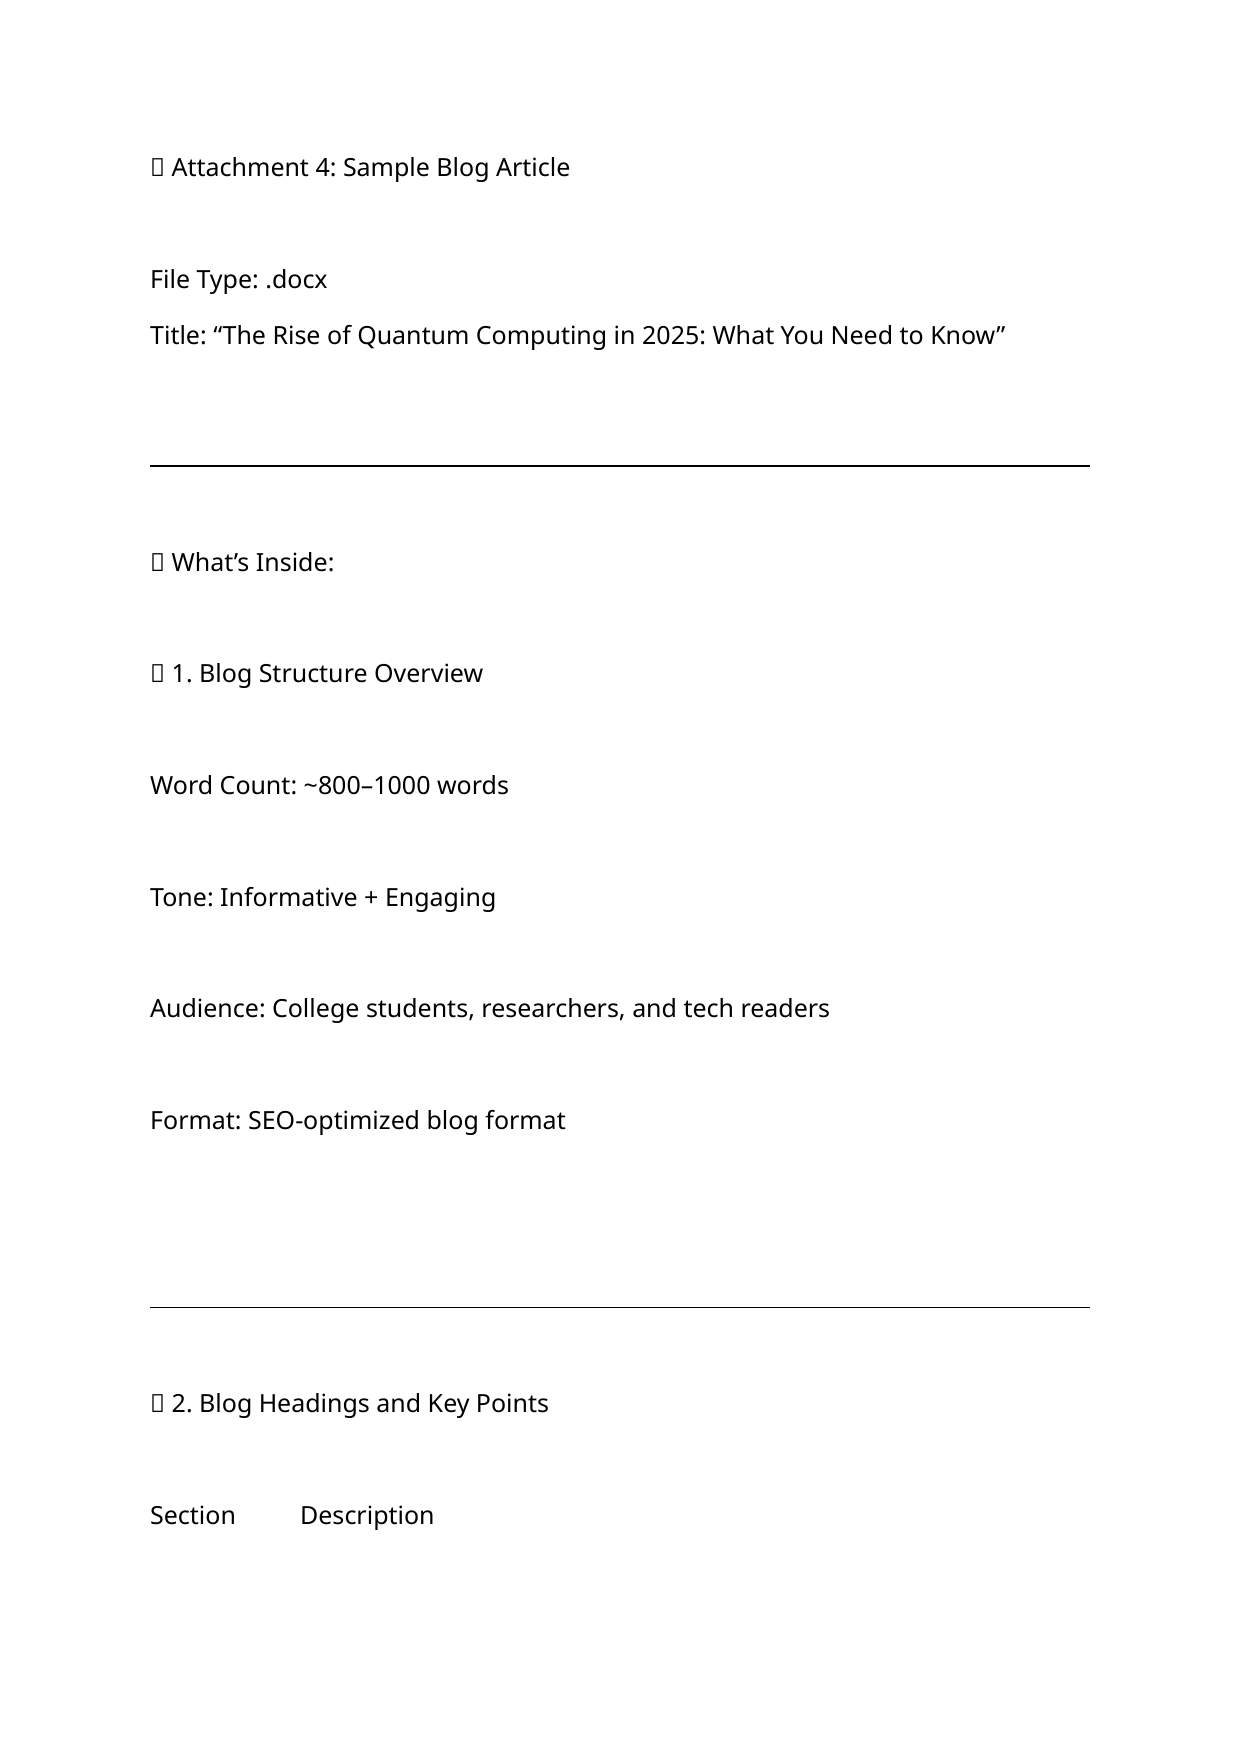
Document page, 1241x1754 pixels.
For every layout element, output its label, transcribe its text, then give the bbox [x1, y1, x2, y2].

text Audience: College students, researchers, and tech readers [150, 991, 1090, 1025]
text File Type: .docx [150, 262, 1090, 296]
text Title: “The Rise of Quantum Computing in 2025: What You Need to Know” [150, 317, 1090, 352]
text ✅ 2. Blog Headings and Key Points [150, 1386, 1090, 1420]
text What’s Inside: [150, 544, 1090, 578]
text Attachment 4: Sample Blog Article [150, 150, 1090, 184]
text Section Description [150, 1497, 1090, 1531]
text Word Count: ~800–1000 words [150, 768, 1090, 802]
text ✅ 1. Blog Structure Overview [150, 656, 1090, 690]
text Tone: Informative + Engaging [150, 879, 1090, 913]
text Format: SEO-optimized blog format [150, 1103, 1090, 1137]
